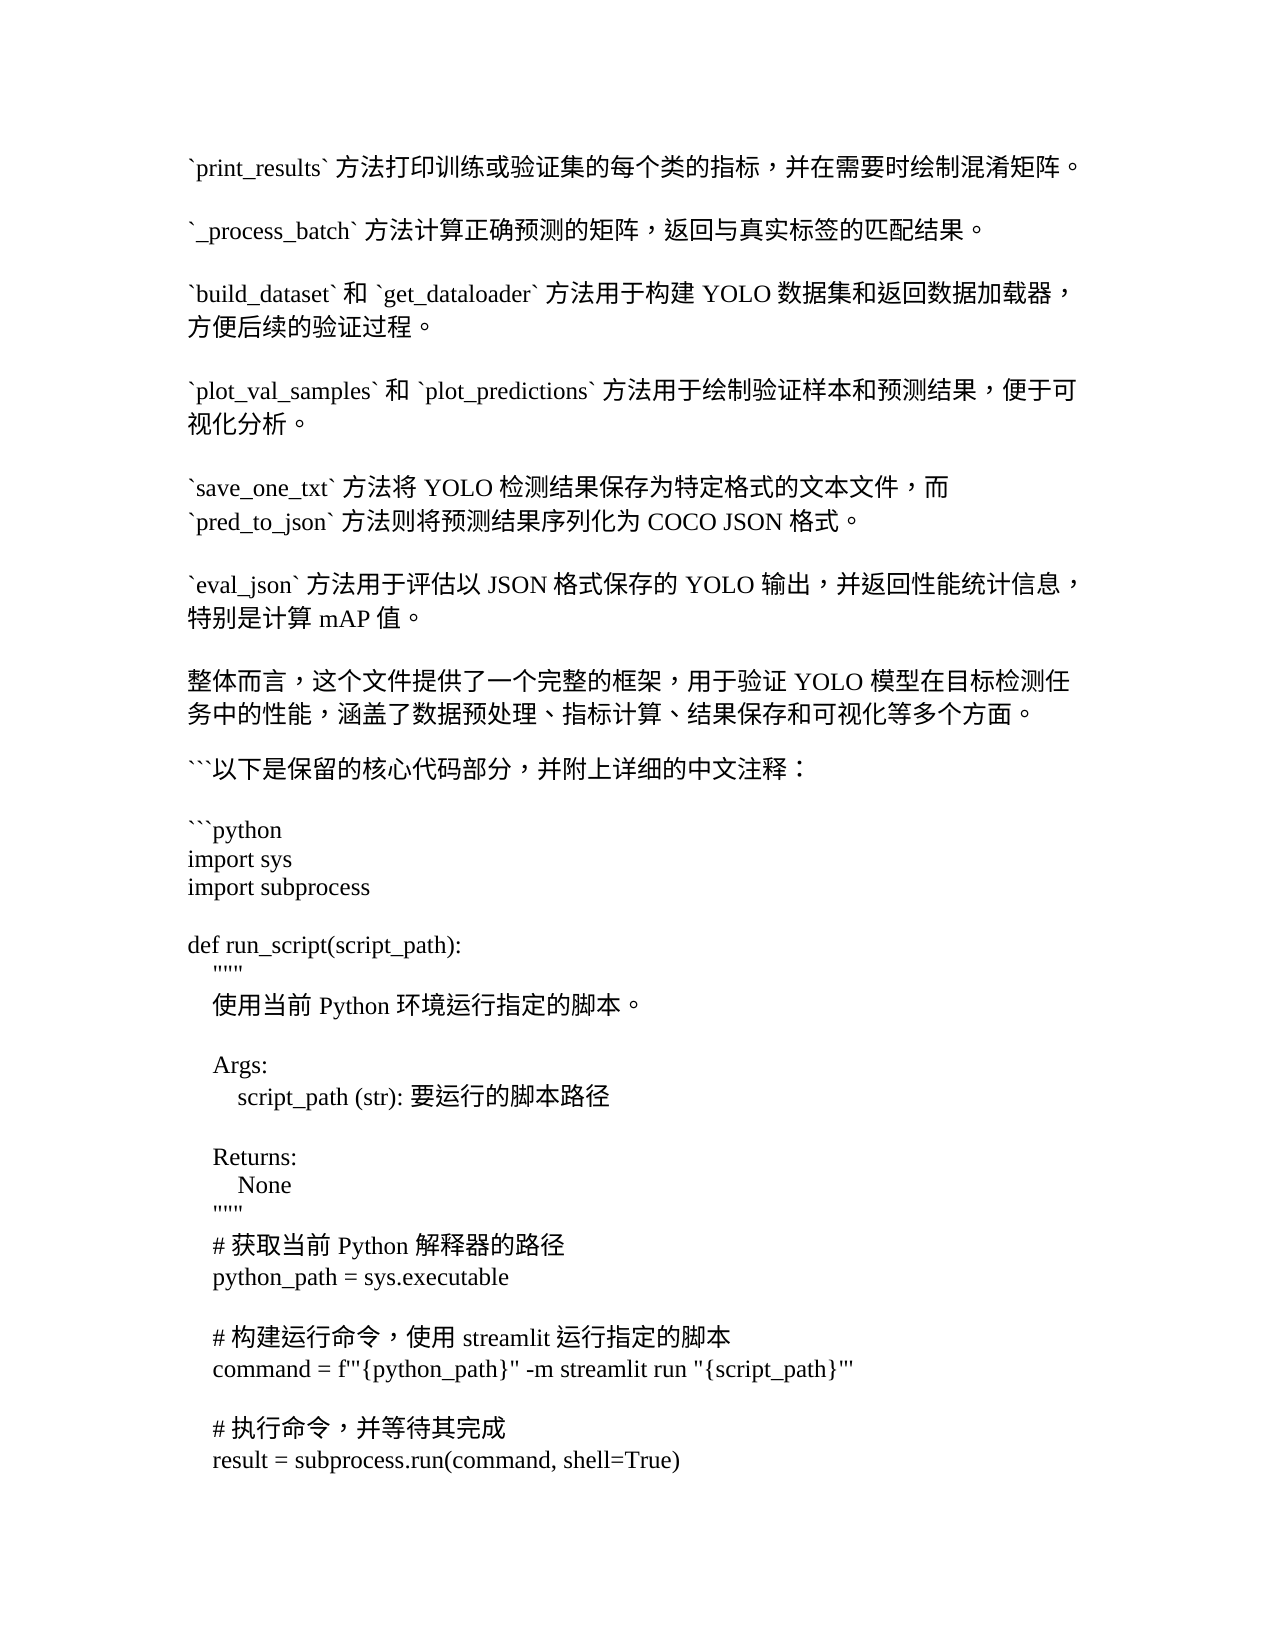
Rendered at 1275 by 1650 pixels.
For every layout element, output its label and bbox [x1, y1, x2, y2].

text [187, 752, 1087, 1474]
text [187, 150, 1087, 731]
